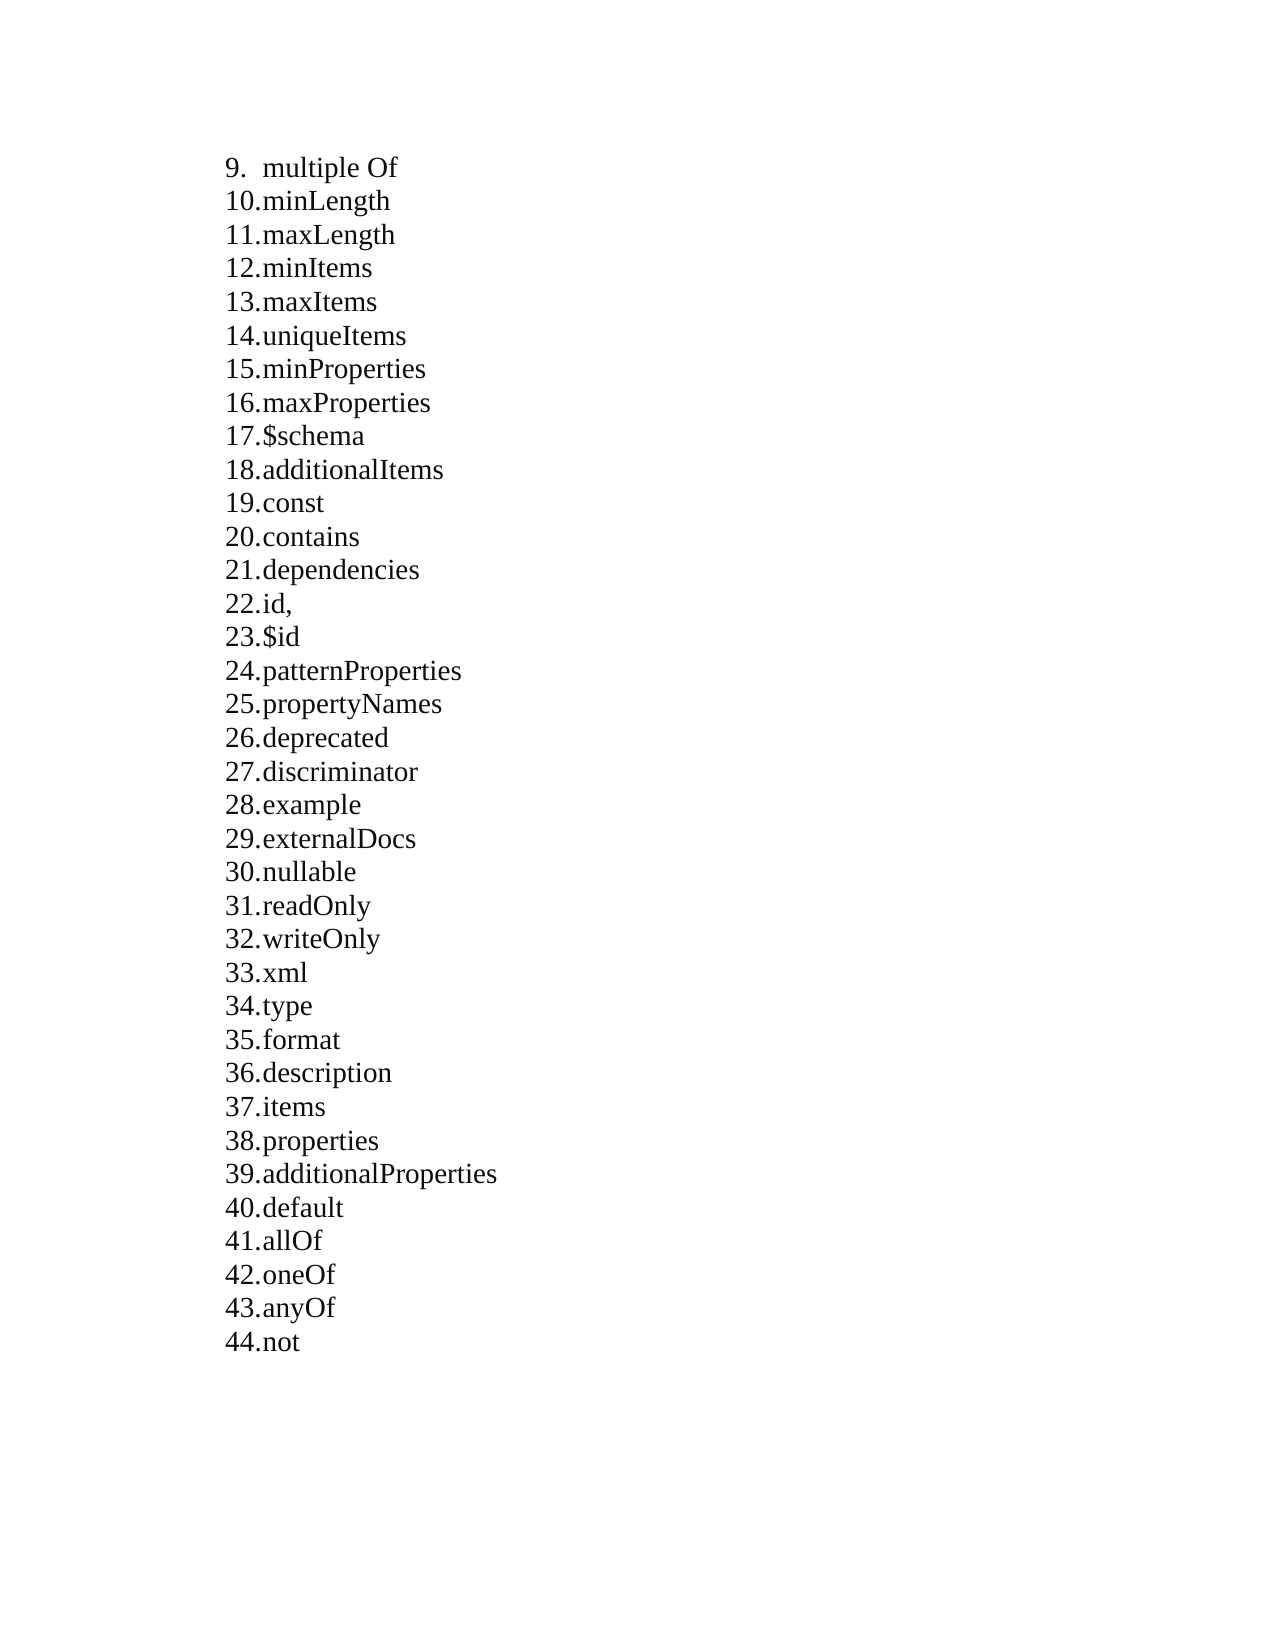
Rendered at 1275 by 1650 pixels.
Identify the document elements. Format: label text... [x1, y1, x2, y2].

list anyOf [225, 1290, 1125, 1324]
list discriminator [225, 754, 1125, 787]
list default [225, 1190, 1125, 1223]
list externalDocs [225, 821, 1125, 854]
list readOnly [225, 888, 1125, 921]
list dependencies [225, 552, 1125, 586]
list writeOnly [225, 921, 1125, 955]
list minProperties [225, 351, 1125, 385]
list xml [225, 955, 1125, 988]
list additionalItems [225, 452, 1125, 485]
list properties [225, 1123, 1125, 1156]
list id, [225, 586, 1125, 619]
list allOf [225, 1223, 1125, 1257]
list not [225, 1324, 1125, 1357]
list const [225, 485, 1125, 519]
list items [225, 1089, 1125, 1123]
list description [225, 1056, 1125, 1089]
list propertyNames [225, 687, 1125, 720]
list maxProperties [225, 385, 1125, 418]
list example [225, 787, 1125, 821]
list nullable [225, 854, 1125, 888]
list format [225, 1022, 1125, 1056]
list minLength [225, 183, 1125, 217]
list maxItems [225, 284, 1125, 318]
list deprecated [225, 720, 1125, 754]
list contains [225, 519, 1125, 552]
list type [225, 988, 1125, 1022]
list uniqueItems [225, 318, 1125, 351]
list minItems [225, 251, 1125, 284]
list oneOf [225, 1257, 1125, 1290]
list multiple Of [225, 150, 1125, 183]
list $schema [225, 418, 1125, 452]
list maxLength [225, 217, 1125, 251]
list additionalProperties [225, 1156, 1125, 1190]
list $id [225, 619, 1125, 653]
list patternProperties [225, 653, 1125, 687]
